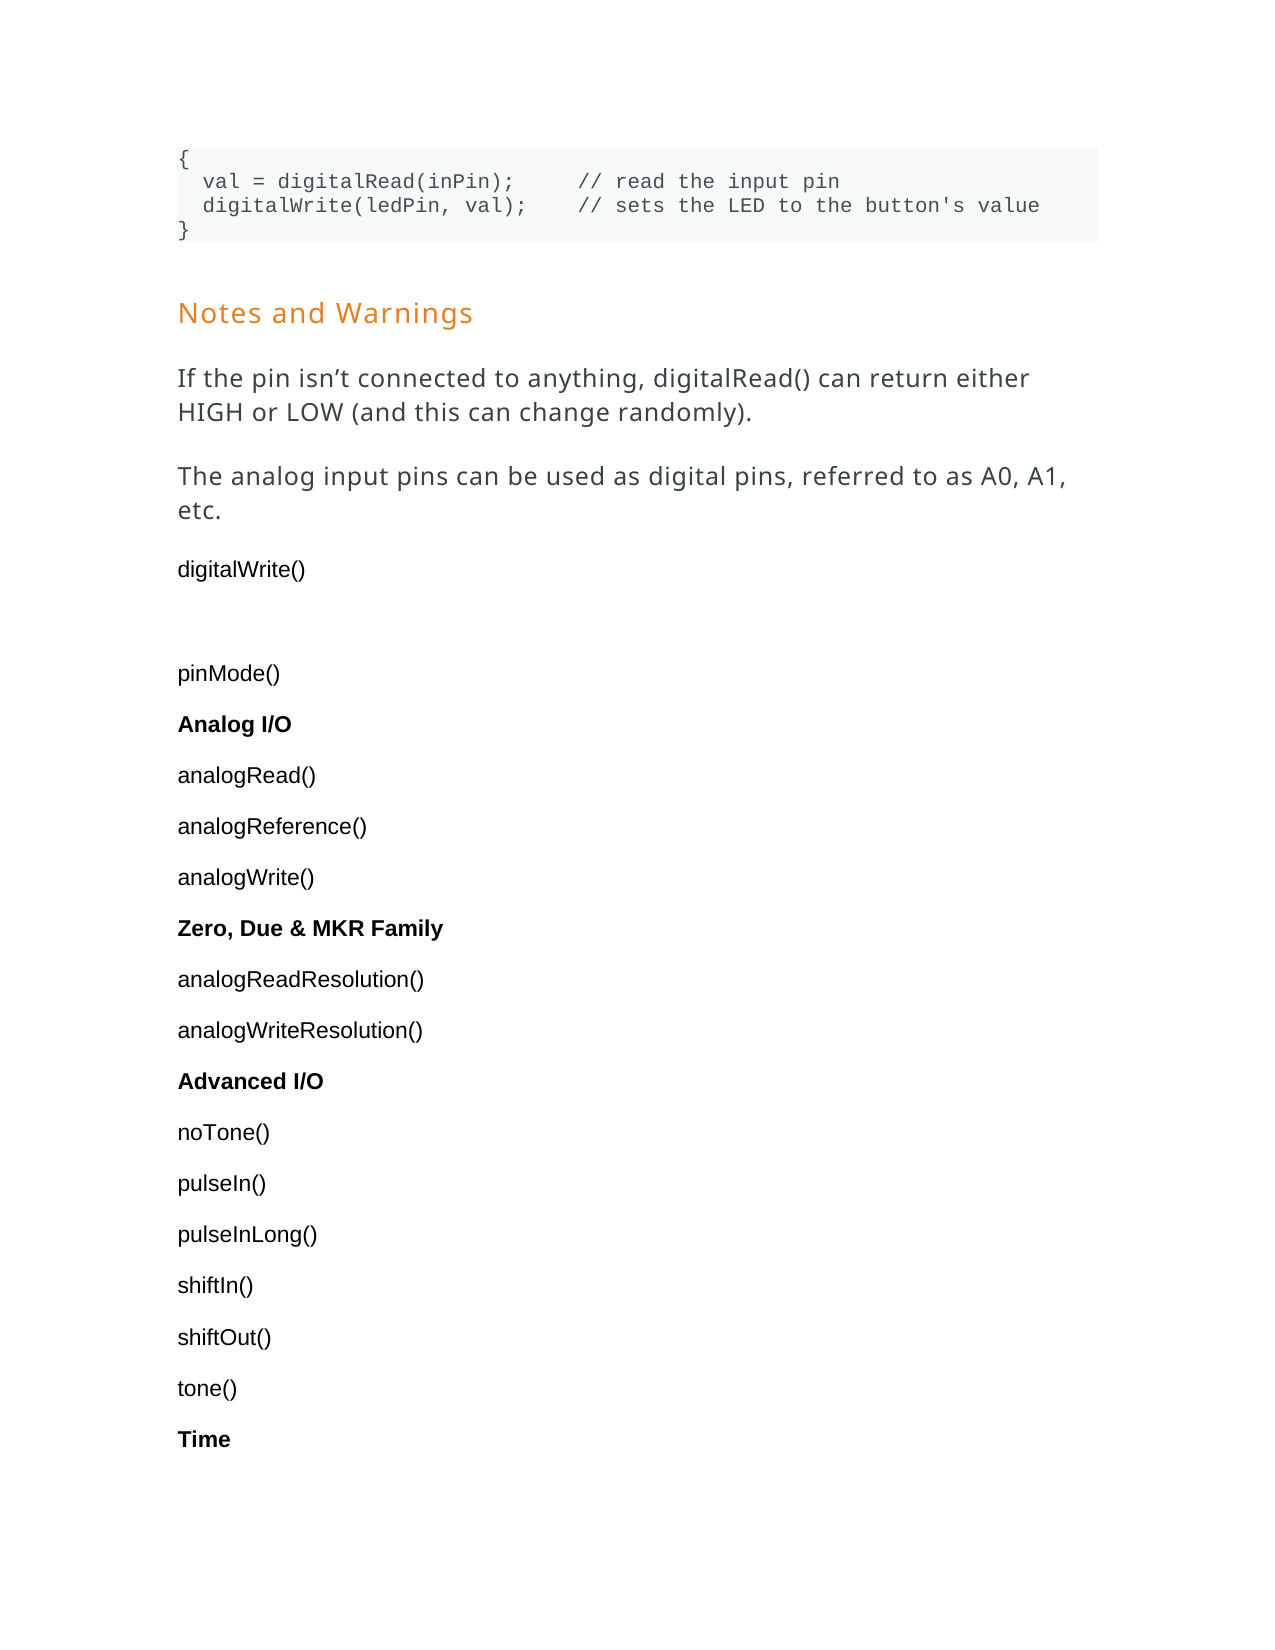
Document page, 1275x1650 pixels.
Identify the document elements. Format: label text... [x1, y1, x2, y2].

text pulseIn() [177, 1170, 1098, 1197]
text pulseInLong() [177, 1221, 1098, 1248]
text val = digitalRead(inPin); // read the input pin [177, 171, 1098, 195]
text pinMode() [177, 660, 1098, 686]
text Analog I/O [177, 711, 1098, 737]
text shiftIn() [177, 1272, 1098, 1299]
text digitalWrite(ledPin, val); // sets the LED to the button's value [177, 195, 1098, 218]
text analogWrite() [177, 864, 1098, 891]
text The analog input pins can be used as digital pins, referred to as A0, A1, etc. [177, 458, 1098, 527]
text Zero, Due & MKR Family [177, 915, 1098, 942]
text noTone() [177, 1119, 1098, 1146]
text Time [177, 1426, 1098, 1452]
text Advanced I/O [177, 1068, 1098, 1095]
text { [177, 148, 1098, 171]
text analogReadResolution() [177, 966, 1098, 993]
text shiftOut() [177, 1323, 1098, 1350]
text } [177, 218, 1098, 242]
text digitalWrite() [177, 556, 1098, 583]
text analogReference() [177, 813, 1098, 839]
text tone() [177, 1374, 1098, 1401]
text analogRead() [177, 762, 1098, 788]
text analogWriteResolution() [177, 1017, 1098, 1044]
text If the pin isn’t connected to anything, digitalRead() can return either HIGH or LOW (and this can change randomly). [177, 360, 1098, 429]
text Notes and Warnings [177, 292, 1098, 331]
